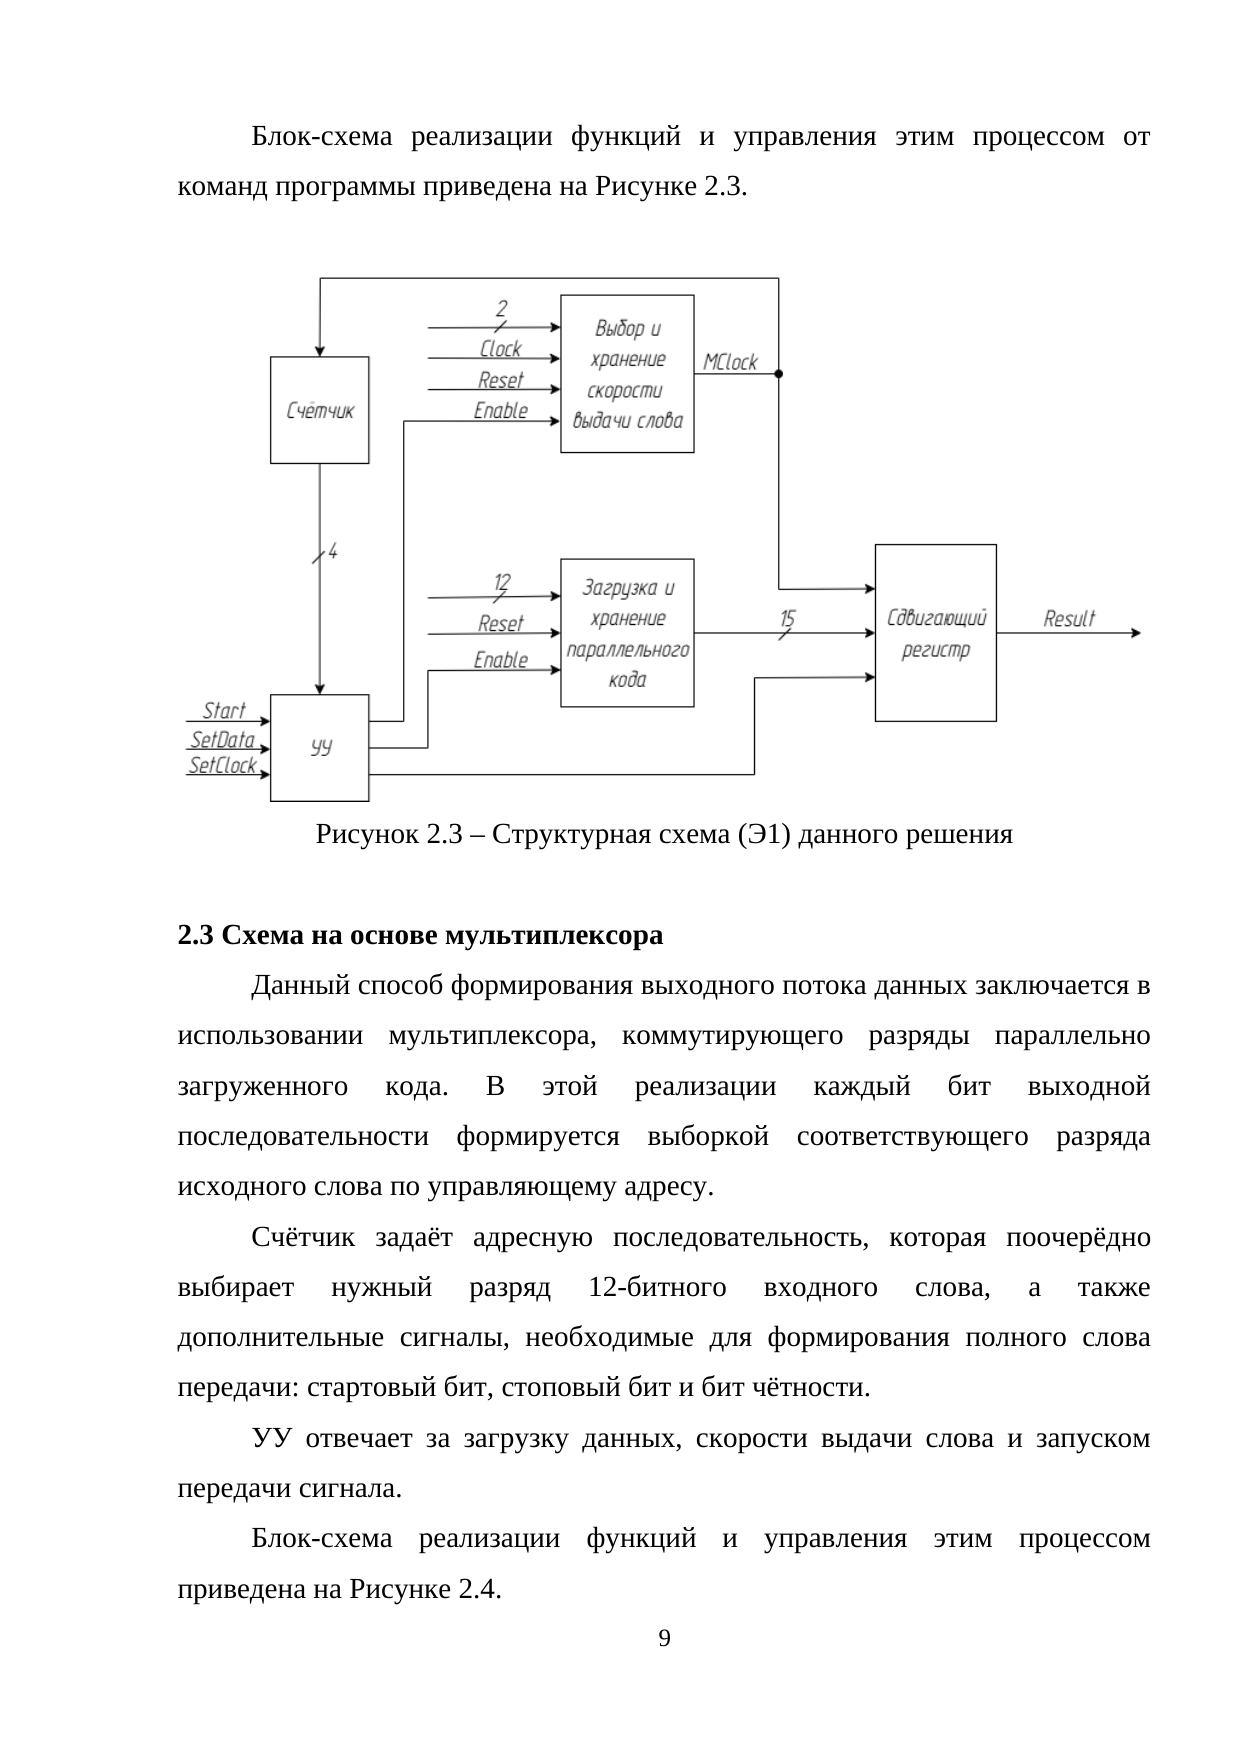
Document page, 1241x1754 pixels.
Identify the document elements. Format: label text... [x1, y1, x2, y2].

text Рисунок 2.3 – Структурная схема (Э1) данного решения [177, 816, 1152, 850]
text Блок-схема реализации функций и управления этим процессом приведена на Рисунке 2.4. [177, 1521, 1152, 1604]
subtitle 2.3 Схема на основе мультиплексора [177, 917, 1152, 950]
text Блок-схема реализации функций и управления этим процессом от команд программы приведена на Рисунке 2.3. [177, 118, 1152, 202]
text Счётчик задаёт адресную последовательность, которая поочерёдно выбирает нужный разряд 12-битного входного слова, а также дополнительные сигналы, необходимые для формирования полного слова передачи: стартовый бит, стоповый бит и бит чётности. [177, 1219, 1152, 1403]
picture [177, 269, 1152, 802]
text УУ отвечает за загрузку данных, скорости выдачи слова и запуском передачи сигнала. [177, 1420, 1152, 1504]
text Данный способ формирования выходного потока данных заключается в использовании мультиплексора, коммутирующего разряды параллельно загруженного кода. В этой реализации каждый бит выходной последовательности формируется выборкой соответствующего разряда исходного слова по управляющему адресу. [177, 967, 1152, 1202]
